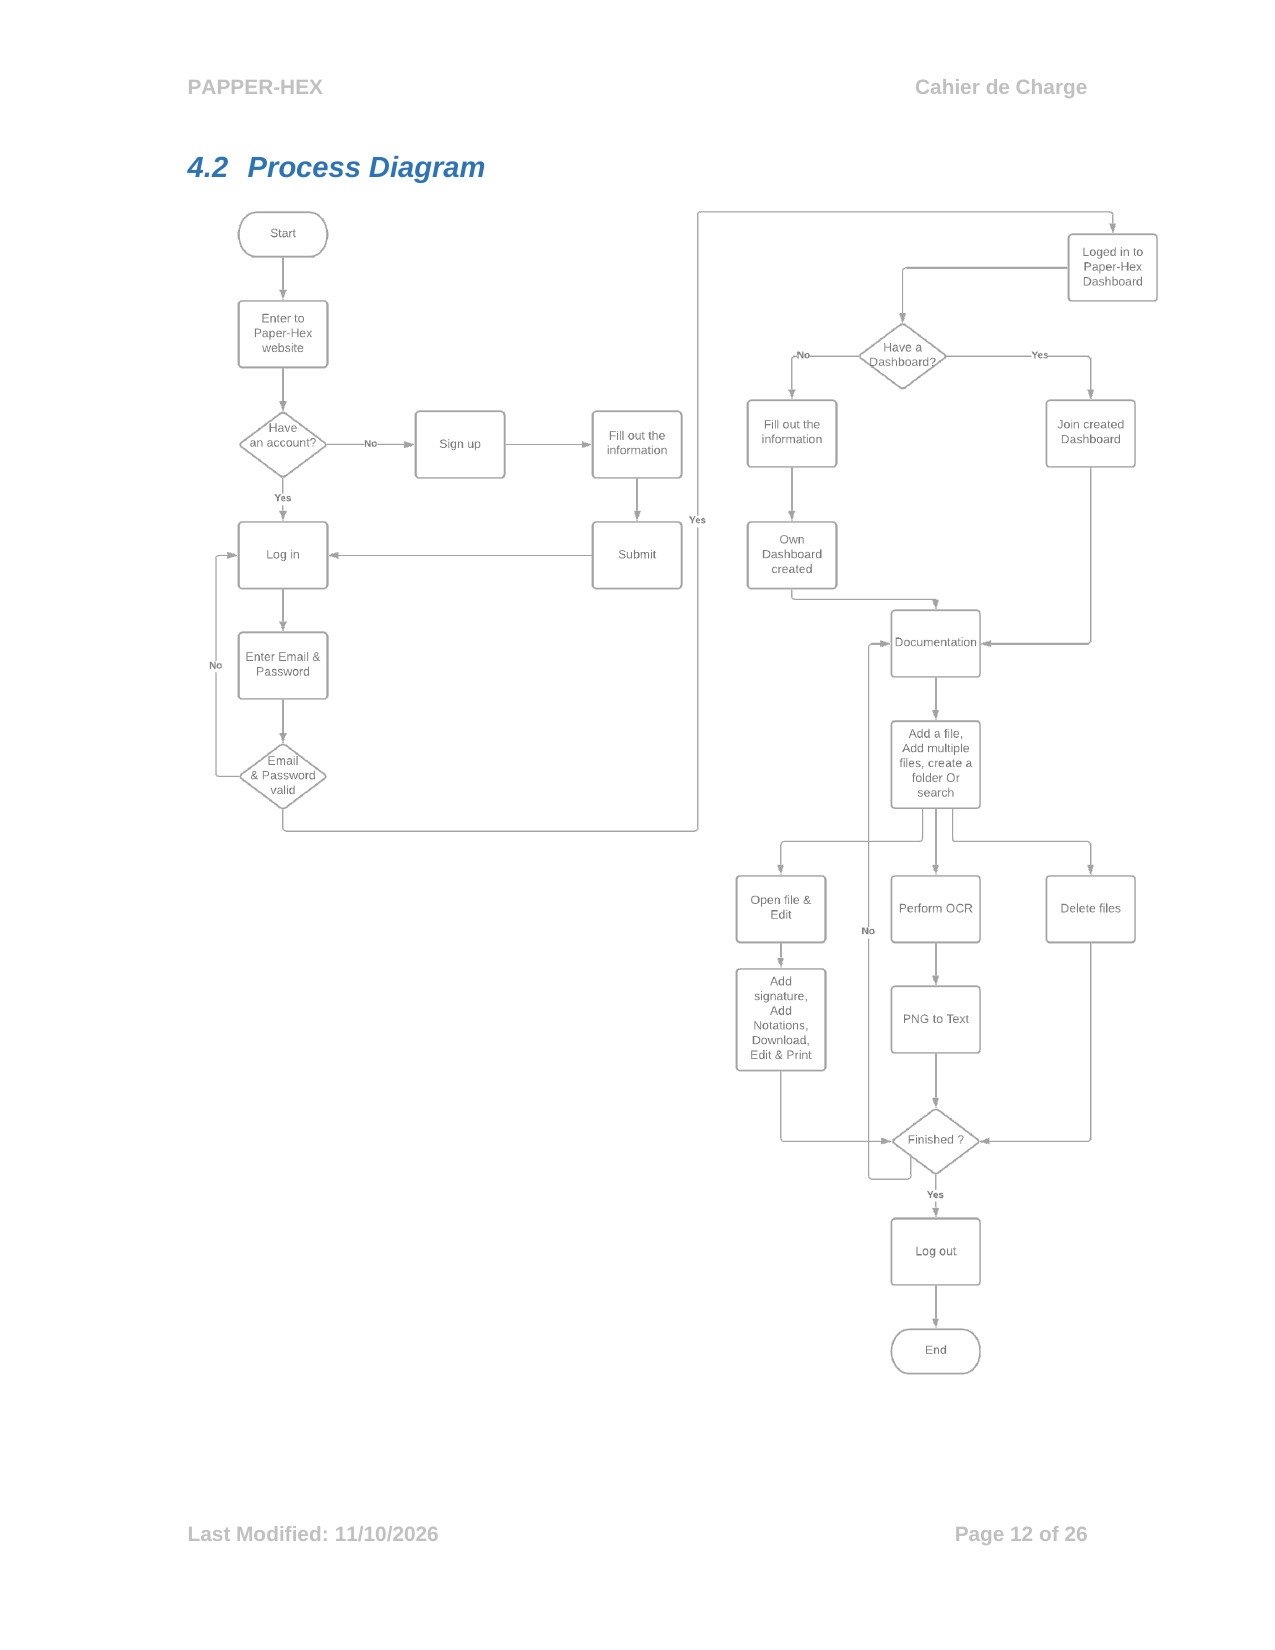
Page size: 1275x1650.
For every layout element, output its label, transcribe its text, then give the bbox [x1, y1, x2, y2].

picture [187, 189, 1179, 1396]
subtitle Process Diagram [187, 150, 1087, 183]
